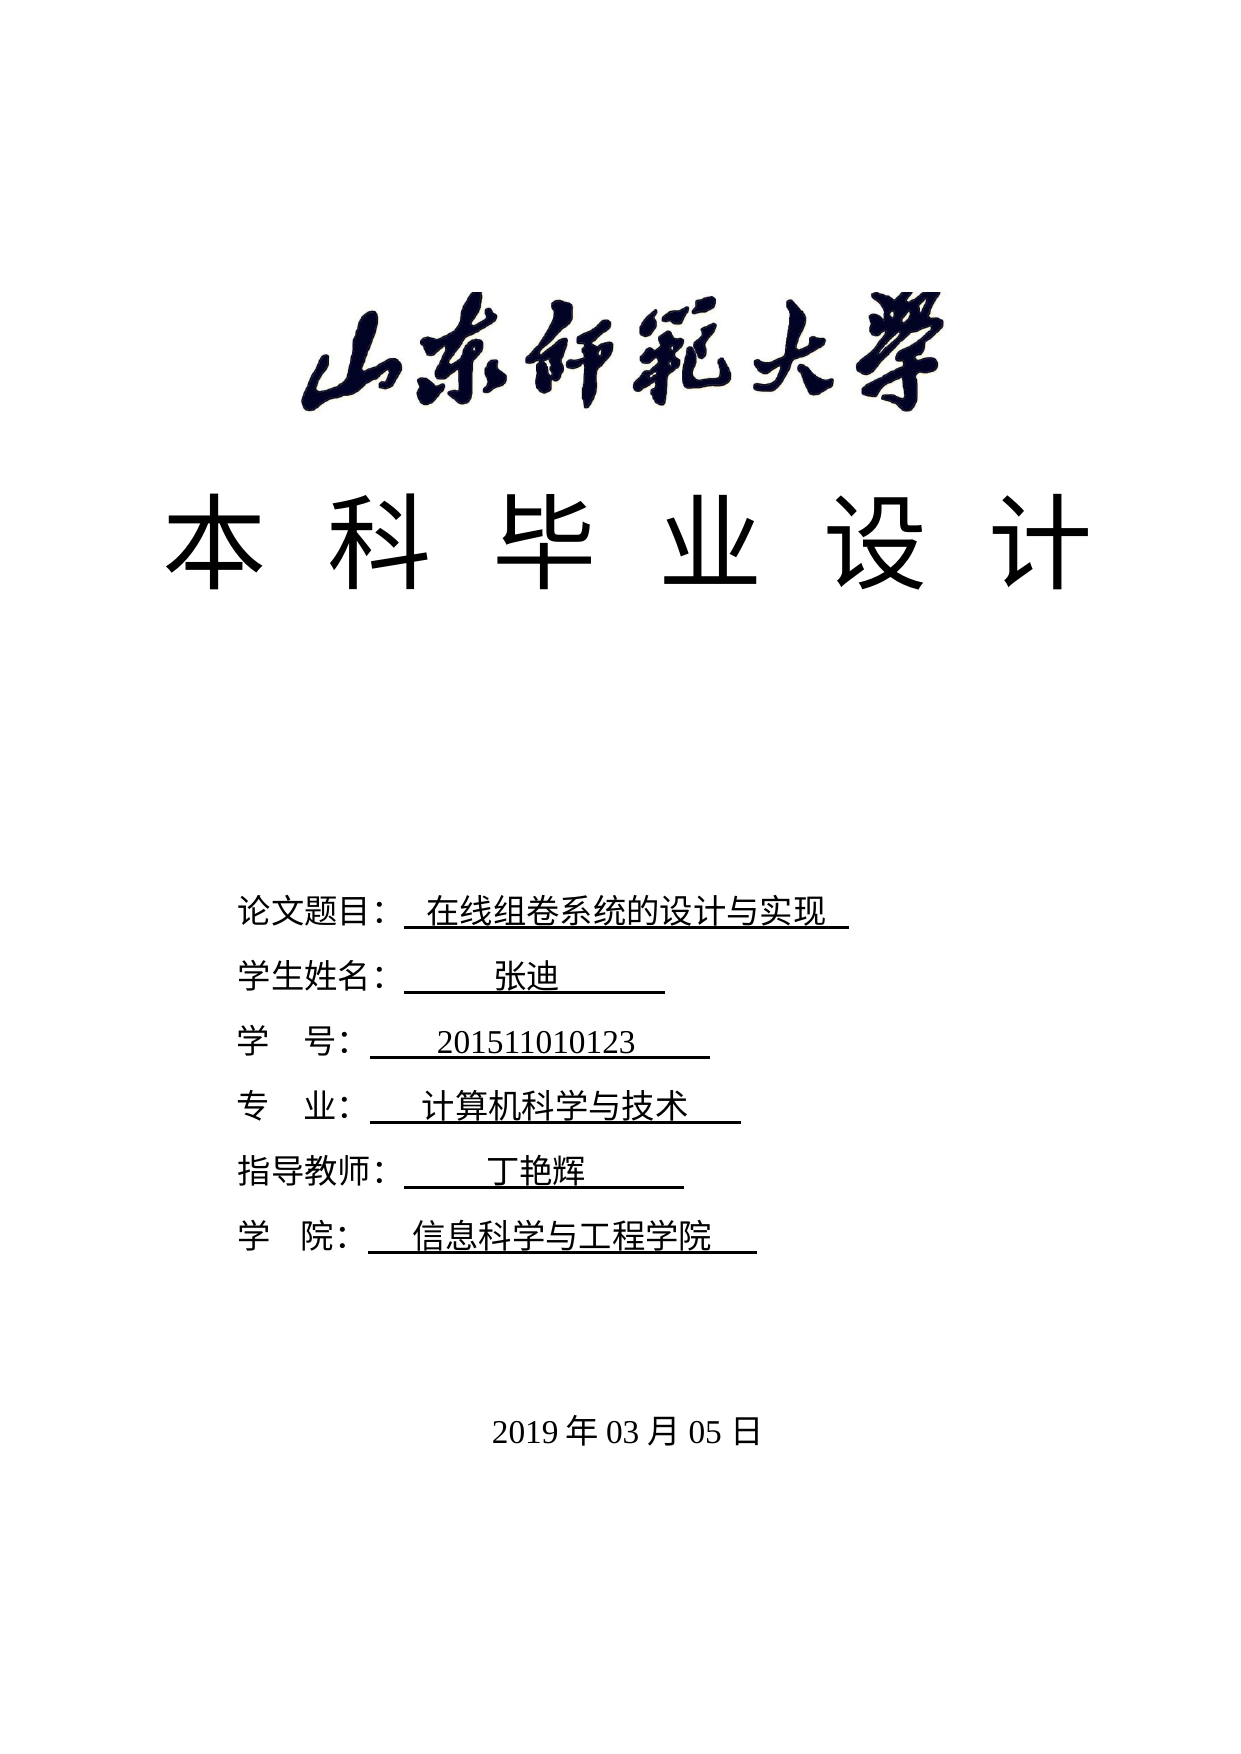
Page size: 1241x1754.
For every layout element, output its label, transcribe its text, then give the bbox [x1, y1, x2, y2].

text 指导教师： 丁艳辉 [162, 1137, 1092, 1202]
text 论文题目： 在线组卷系统的设计与实现 [162, 877, 1092, 942]
text 专业： 计算机科学与技术 [162, 1072, 1092, 1137]
text 学号： 201511010123 [162, 1007, 1092, 1072]
text 本科毕业设计 [162, 454, 1092, 617]
text 学生姓名： 张迪 [162, 942, 1092, 1007]
text 学 院： 信息科学与工程学院 [162, 1202, 1092, 1267]
text 2019年 03 月 05 日 [162, 1397, 1092, 1462]
picture [299, 292, 956, 417]
